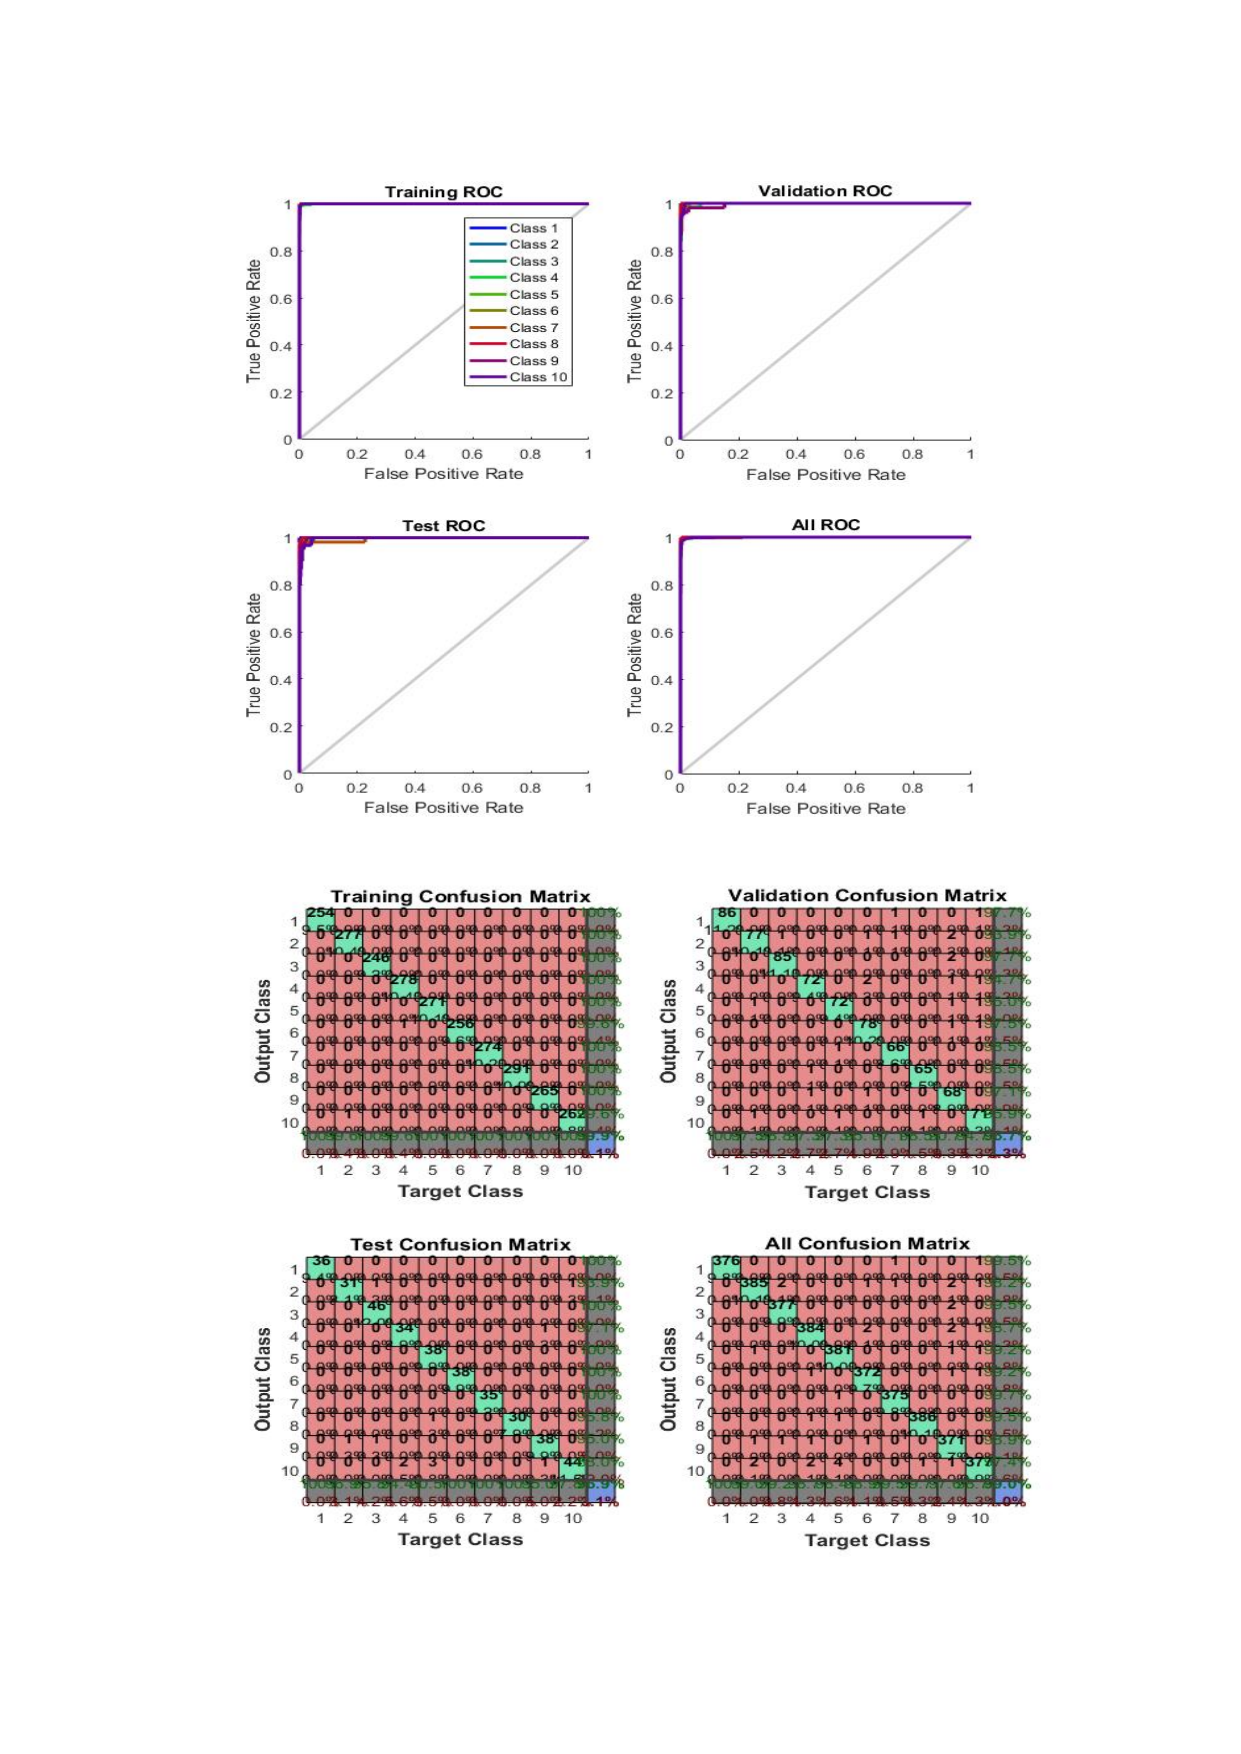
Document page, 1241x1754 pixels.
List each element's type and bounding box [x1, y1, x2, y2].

picture [187, 150, 1109, 1586]
